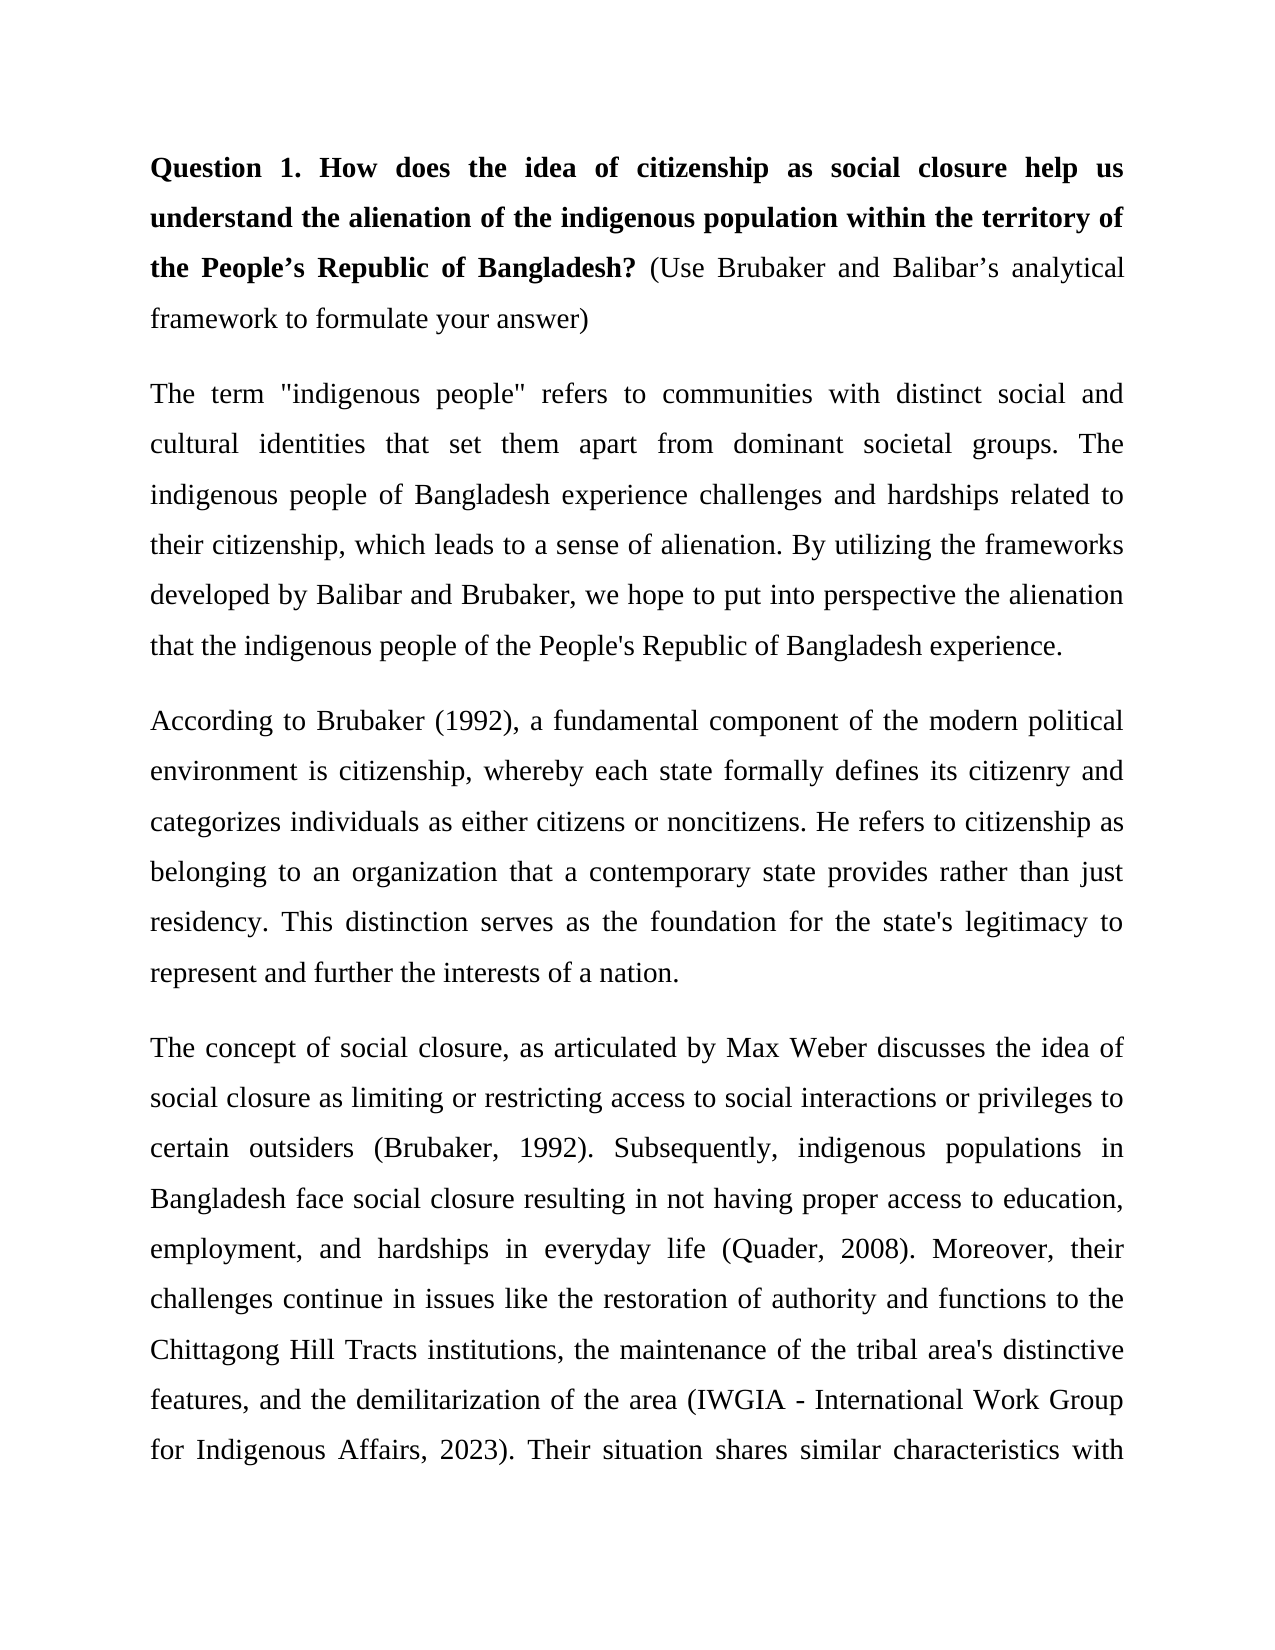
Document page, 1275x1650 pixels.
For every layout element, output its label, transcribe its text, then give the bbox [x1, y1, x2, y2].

text The term "indigenous people" refers to communities with distinct social and cultural identities that set them apart from dominant societal groups. The indigenous people of Bangladesh experience challenges and hardships related to their citizenship, which leads to a sense of alienation. By utilizing the frameworks developed by Balibar and Brubaker, we hope to put into perspective the alienation that the indigenous people of the People's Republic of Bangladesh experience. [150, 376, 1125, 661]
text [150, 1030, 1125, 1466]
text Question 1. How does the idea of citizenship as social closure help us understand the alienation of the indigenous population within the territory of the People’s Republic of Bangladesh? (Use Brubaker and Balibar’s analytical framework to formulate your answer) [150, 150, 1125, 334]
text According to Brubaker (1992), a fundamental component of the modern political environment is citizenship, whereby each state formally defines its citizenry and categorizes individuals as either citizens or noncitizens. He refers to citizenship as belonging to an organization that a contemporary state provides rather than just residency. This distinction serves as the foundation for the state's legitimacy to represent and further the interests of a nation. [150, 703, 1125, 988]
